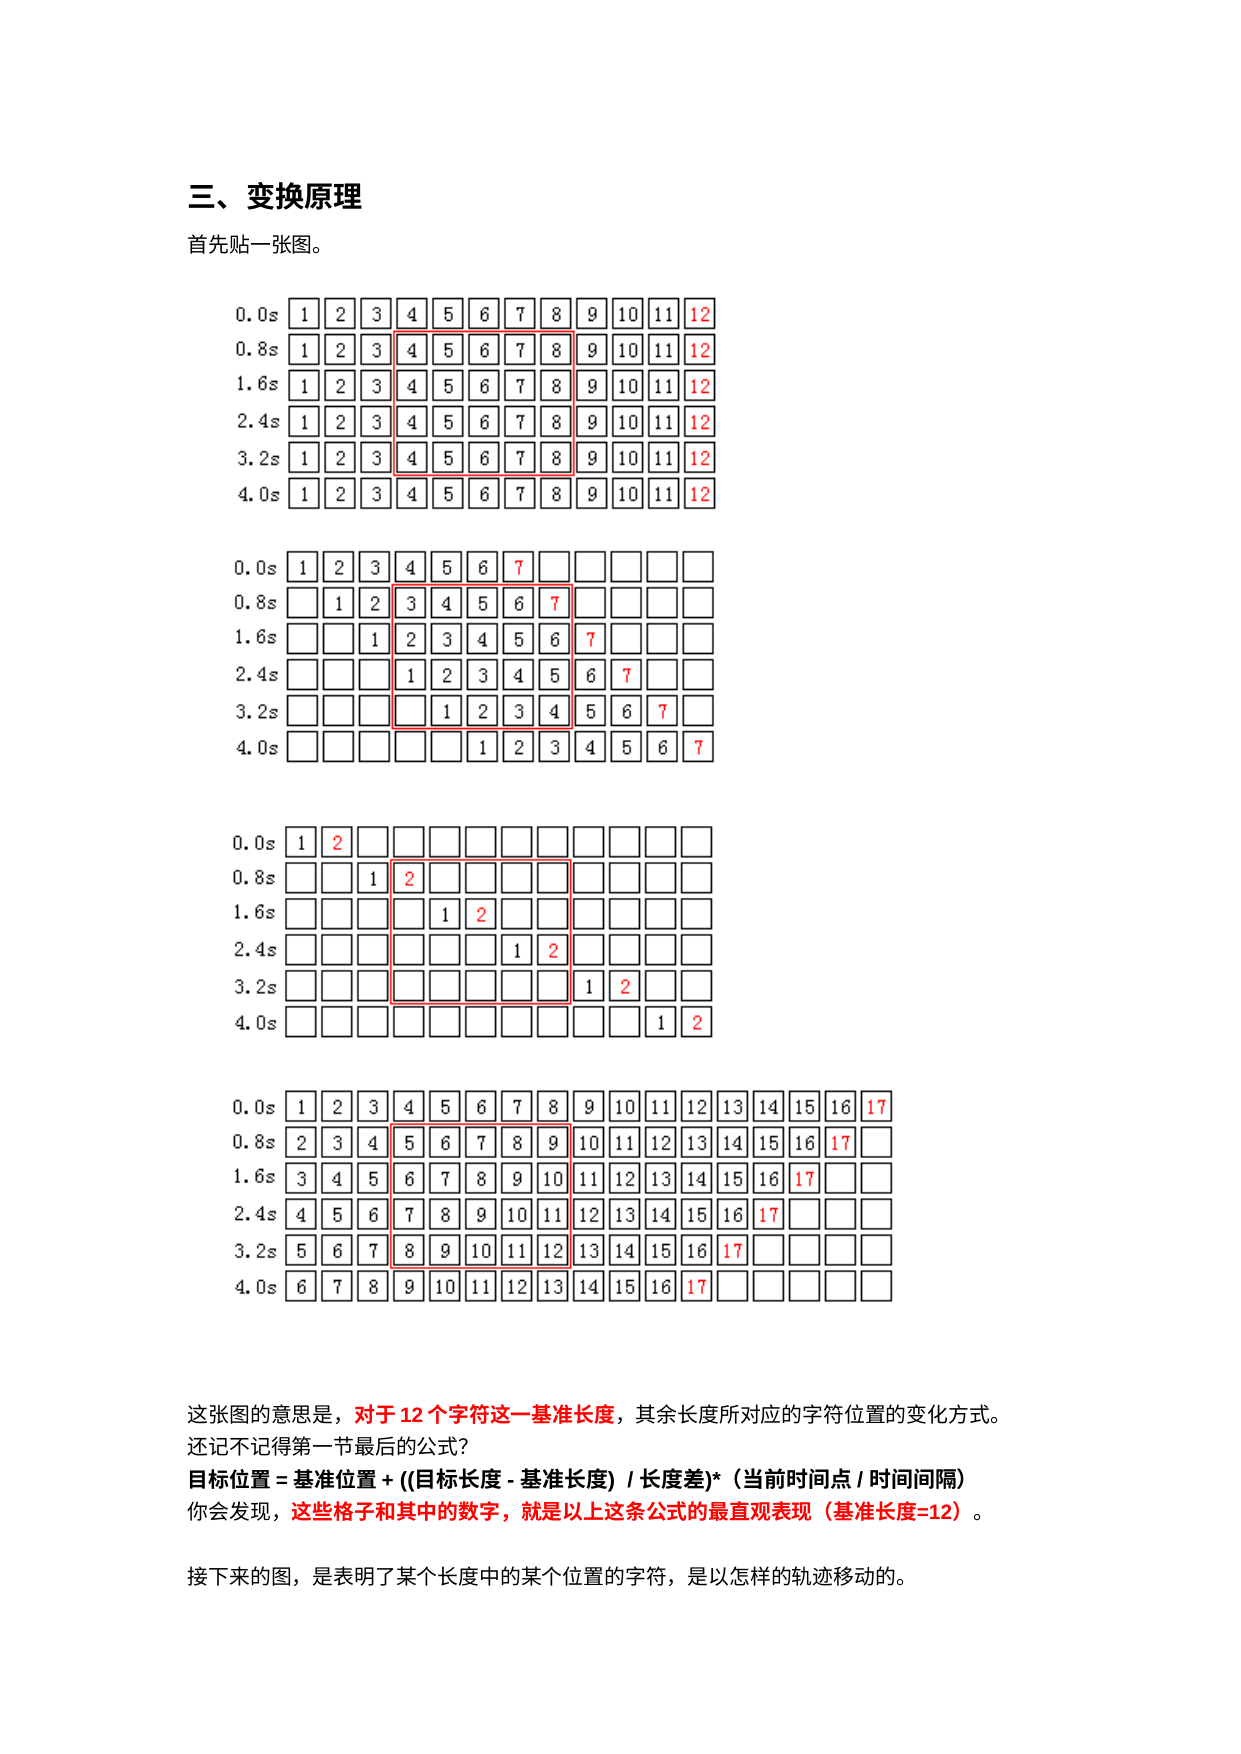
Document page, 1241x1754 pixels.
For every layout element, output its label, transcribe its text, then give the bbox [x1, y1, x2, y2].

picture [187, 259, 958, 1391]
text 三、变换原理 [187, 162, 1053, 227]
text 还记不记得第一节最后的公式？ [187, 1429, 1053, 1462]
text 这张图的意思是，对于12个字符这一基准长度，其余长度所对应的字符位置的变化方式。 [187, 1397, 1053, 1429]
text 你会发现，这些格子和其中的数字，就是以上这条公式的最直观表现（基准长度=12）。 [187, 1494, 1053, 1527]
text 目标位置 = 基准位置 + ((目标长度 - 基准长度) / 长度差)*（当前时间点 / 时间间隔） [187, 1462, 1053, 1494]
text 首先贴一张图。 [187, 227, 1053, 259]
text 接下来的图，是表明了某个长度中的某个位置的字符，是以怎样的轨迹移动的。 [187, 1559, 1053, 1592]
